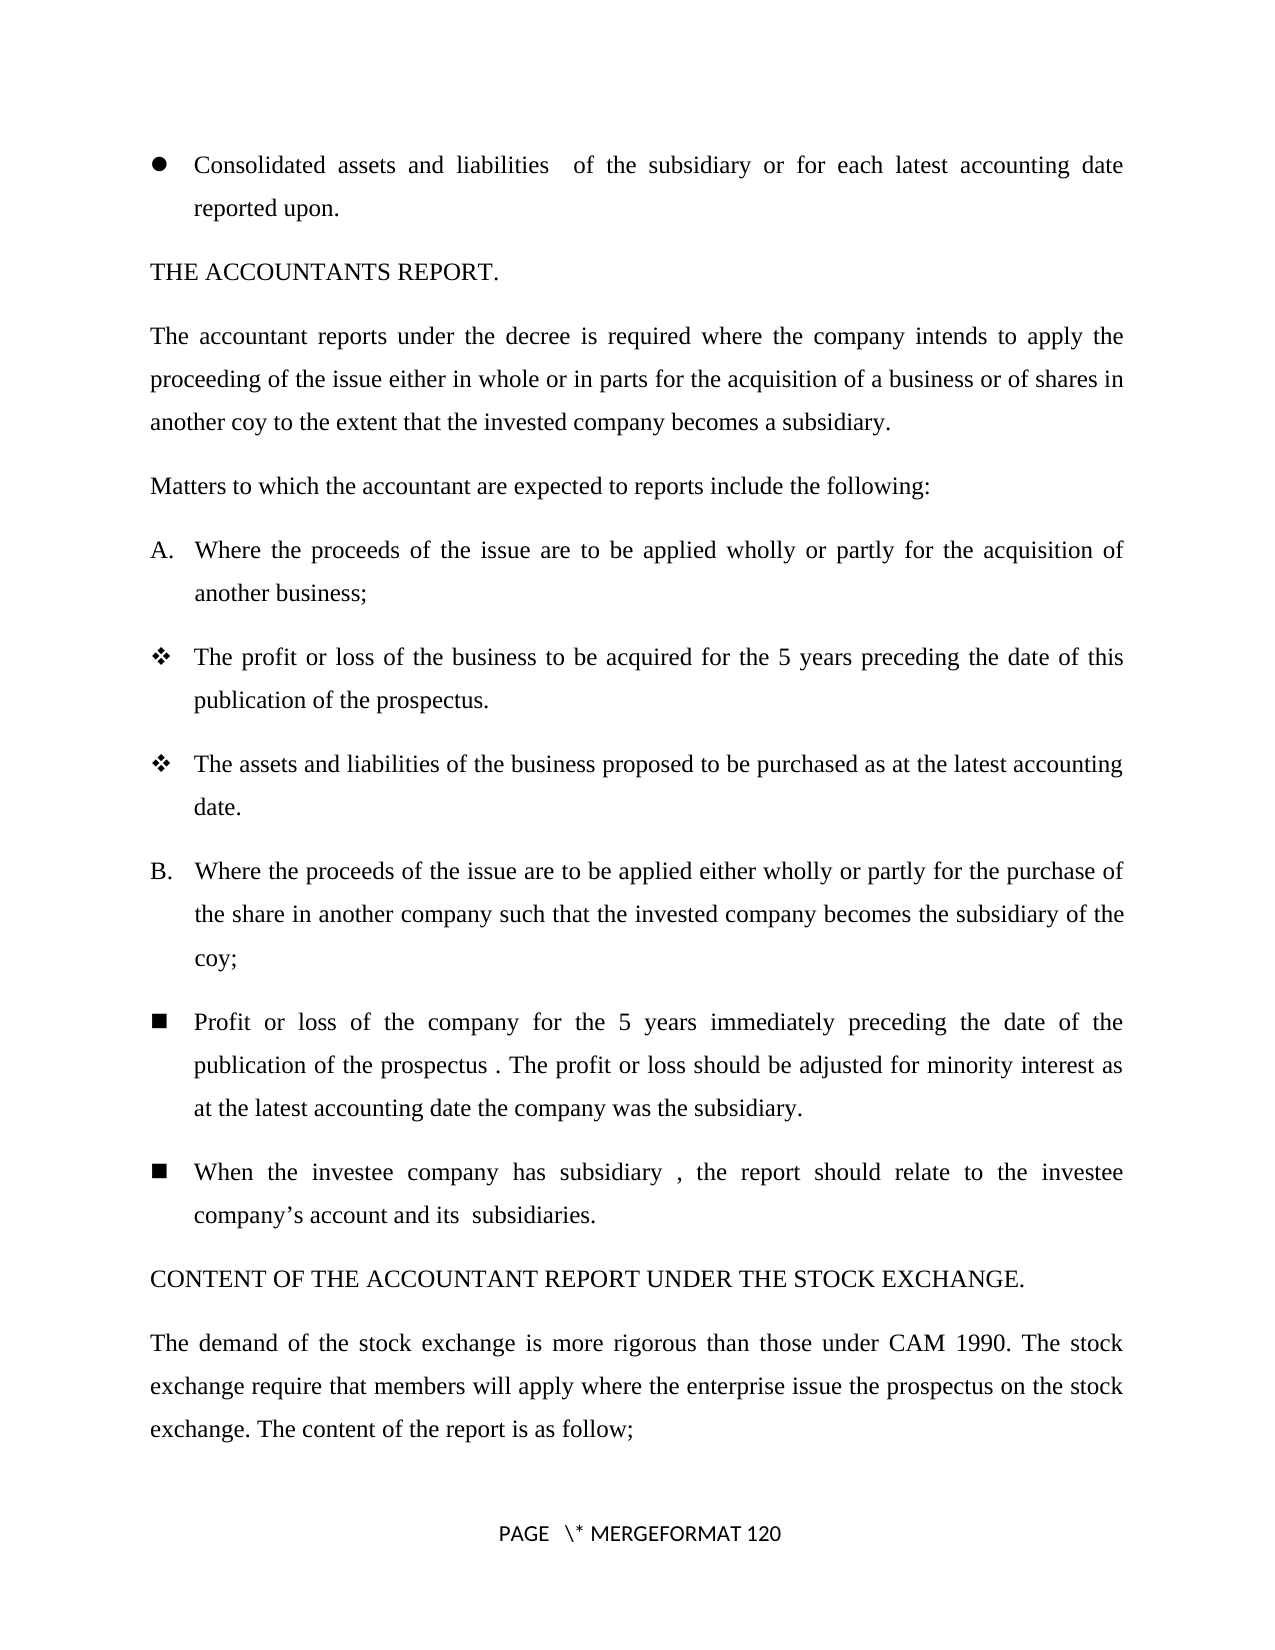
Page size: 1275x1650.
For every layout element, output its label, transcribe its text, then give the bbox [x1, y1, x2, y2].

list Consolidated assets and liabilities of the subsidiary or for each latest accounting date reported upon. [150, 150, 1125, 222]
list The profit or loss of the business to be acquired for the 5 years preceding the date of this publication of the prospectus. [150, 642, 1125, 714]
list Where the proceeds of the issue are to be applied either wholly or partly for the purchase of the share in another company such that the invested company becomes the subsidiary of the coy; [150, 856, 1125, 971]
text CONTENT OF THE ACCOUNTANT REPORT UNDER THE STOCK EXCHANGE. [150, 1264, 1125, 1293]
list Profit or loss of the company for the 5 years immediately preceding the date of the publication of the prospectus . The profit or loss should be adjusted for minority interest as at the latest accounting date the company was the subsidiary. [150, 1007, 1125, 1122]
list Where the proceeds of the issue are to be applied wholly or partly for the acquisition of another business; [150, 535, 1125, 607]
list The assets and liabilities of the business proposed to be purchased as at the latest accounting date. [150, 749, 1125, 821]
text The accountant reports under the decree is required where the company intends to apply the proceeding of the issue either in whole or in parts for the acquisition of a business or of shares in another coy to the extent that the invested company becomes a subsidiary. [150, 321, 1125, 436]
list When the investee company has subsidiary , the report should relate to the investee company’s account and its subsidiaries. [150, 1157, 1125, 1229]
text THE ACCOUNTANTS REPORT. [150, 257, 1125, 286]
text Matters to which the accountant are expected to reports include the following: [150, 471, 1125, 500]
text The demand of the stock exchange is more rigorous than those under CAM 1990. The stock exchange require that members will apply where the enterprise issue the prospectus on the stock exchange. The content of the report is as follow; [150, 1328, 1125, 1443]
